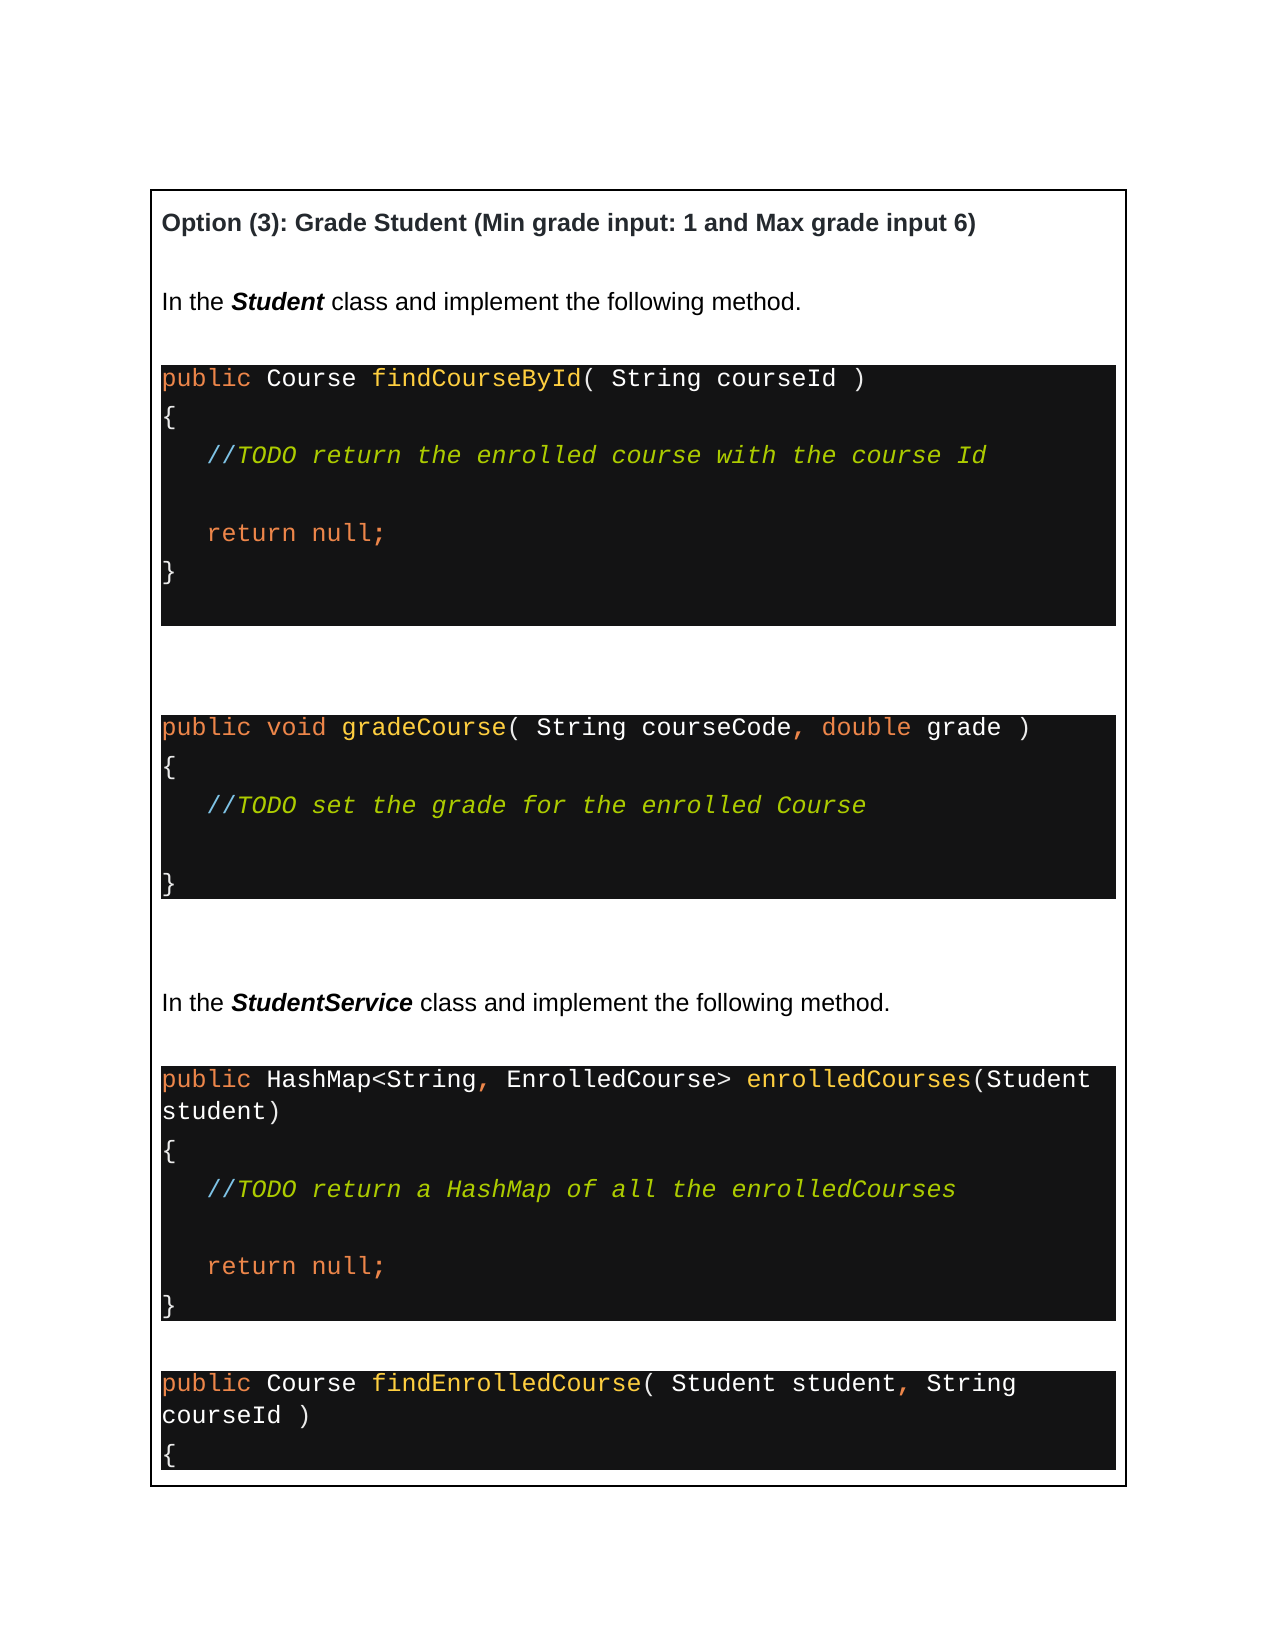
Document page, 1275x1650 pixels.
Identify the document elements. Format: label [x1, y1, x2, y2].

table_header [152, 191, 1125, 1485]
